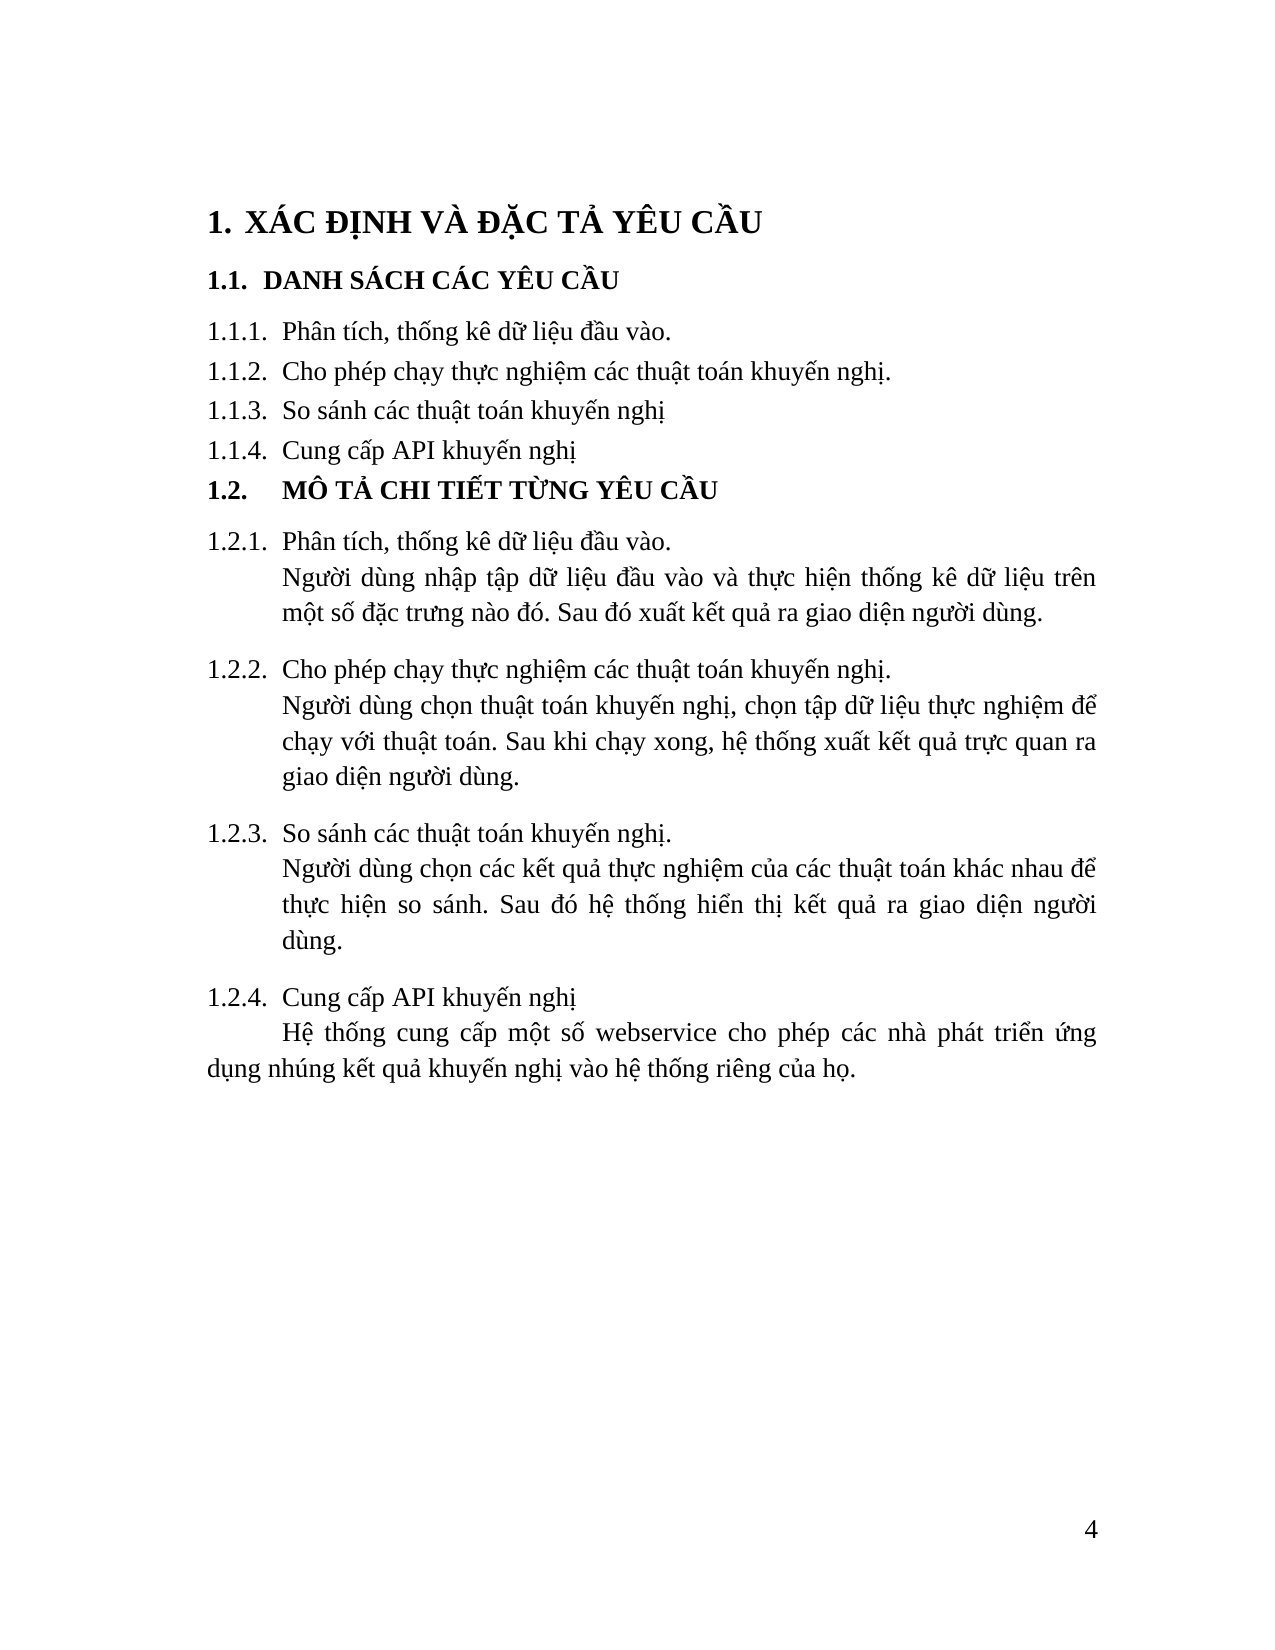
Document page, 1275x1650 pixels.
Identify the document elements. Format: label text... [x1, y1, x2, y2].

text Hệ thống cung cấp một số webservice cho phép các nhà phát triển ứng dụng nhúng kết quả khuyến nghị vào hệ thống riêng của họ. [207, 1016, 1098, 1083]
subtitle So sánh các thuật toán khuyến nghị. [207, 817, 1098, 848]
subtitle Cho phép chạy thực nghiệm các thuật toán khuyến nghị. [207, 653, 1098, 684]
subtitle Cung cấp API khuyến nghị [207, 434, 1098, 466]
subtitle Cung cấp API khuyến nghị [207, 981, 1098, 1012]
subtitle DANH SÁCH CÁC YÊU CẦU [207, 264, 1098, 295]
subtitle MÔ TẢ CHI TIẾT TỪNG YÊU CẦU [207, 474, 1098, 505]
subtitle Phân tích, thống kê dữ liệu đầu vào. [207, 315, 1098, 346]
subtitle So sánh các thuật toán khuyến nghị [207, 394, 1098, 426]
text Người dùng chọn các kết quả thực nghiệm của các thuật toán khác nhau để thực hiện so sánh. Sau đó hệ thống hiển thị kết quả ra giao diện người dùng. [282, 853, 1098, 955]
subtitle XÁC ĐỊNH VÀ ĐẶC TẢ YÊU CẦU [207, 202, 1098, 241]
subtitle Phân tích, thống kê dữ liệu đầu vào. [207, 525, 1098, 556]
text Người dùng nhập tập dữ liệu đầu vào và thực hiện thống kê dữ liệu trên một số đặc trưng nào đó. Sau đó xuất kết quả ra giao diện người dùng. [282, 561, 1098, 628]
text Người dùng chọn thuật toán khuyến nghị, chọn tập dữ liệu thực nghiệm để chạy với thuật toán. Sau khi chạy xong, hệ thống xuất kết quả trực quan ra giao diện người dùng. [282, 689, 1098, 791]
subtitle Cho phép chạy thực nghiệm các thuật toán khuyến nghị. [207, 354, 1098, 386]
